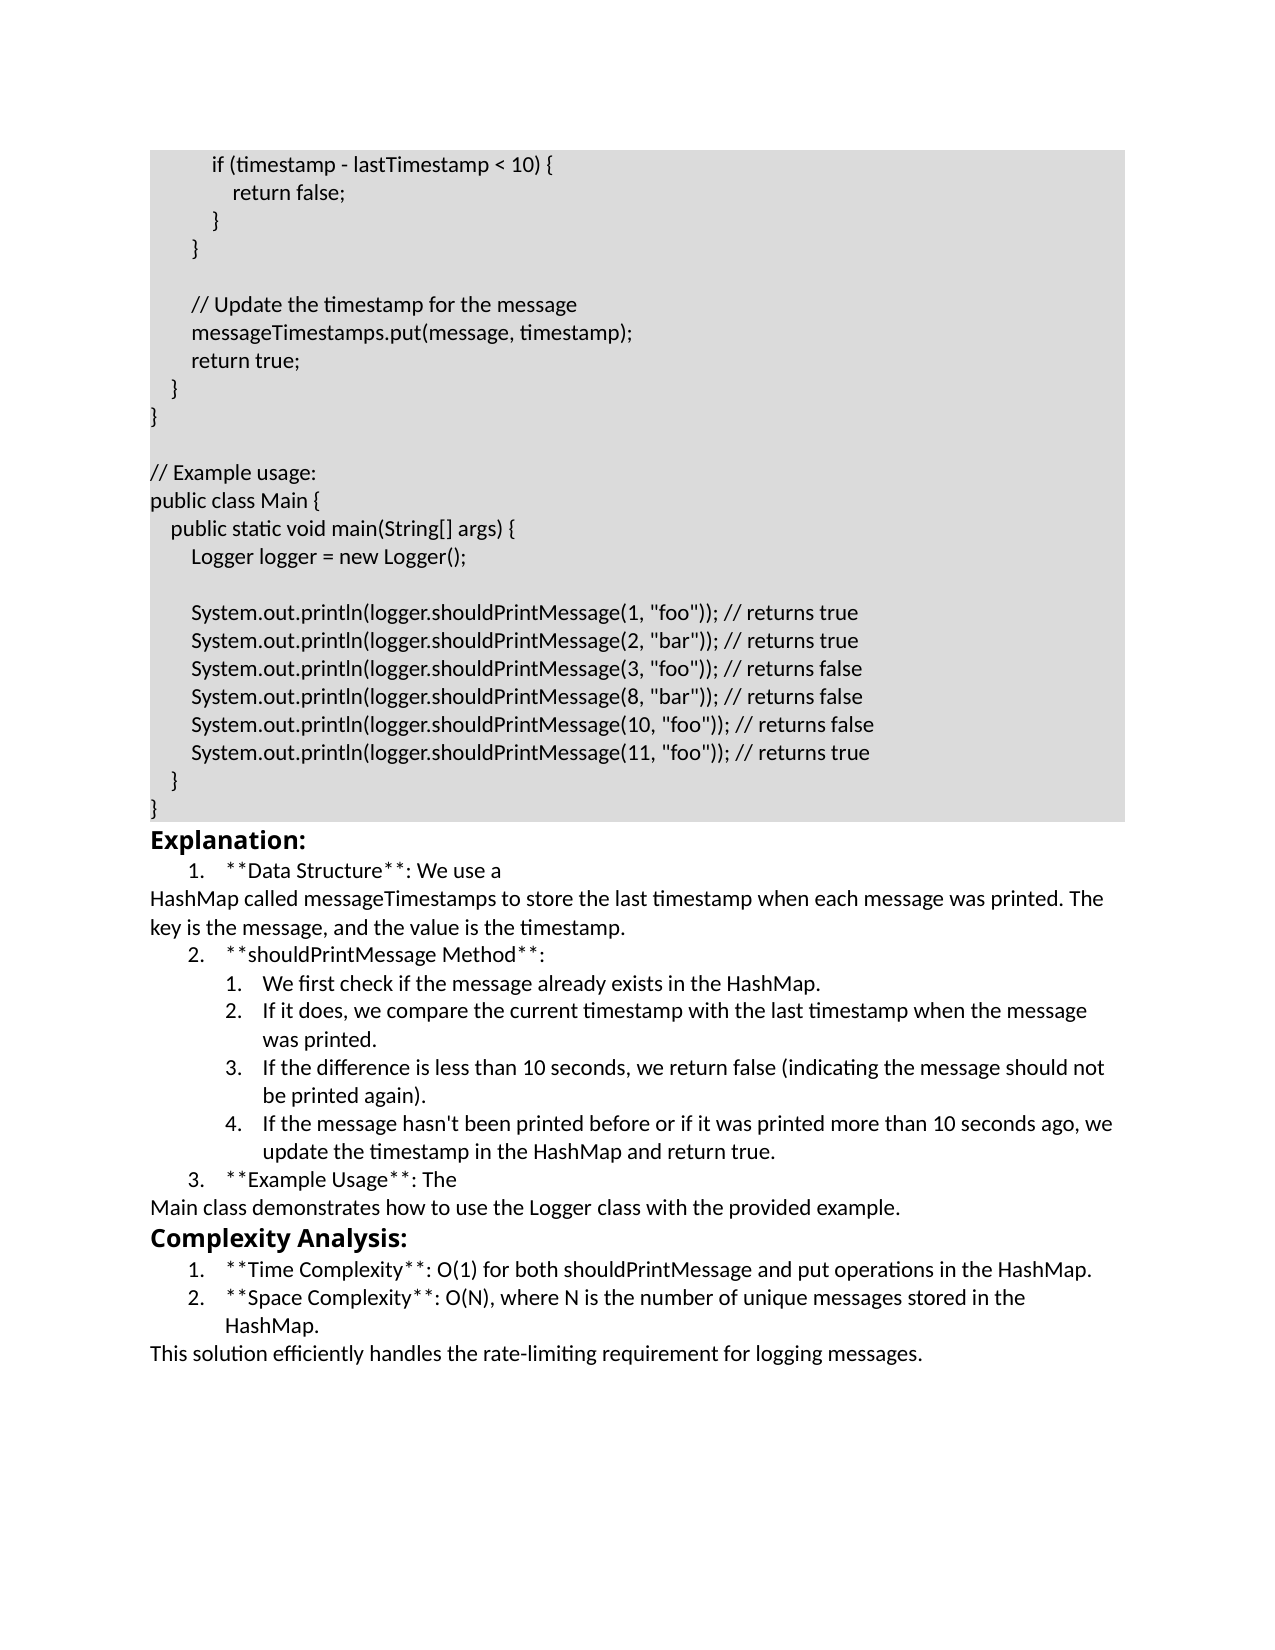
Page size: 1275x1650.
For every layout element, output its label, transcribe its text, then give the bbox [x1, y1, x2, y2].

text return true; [150, 346, 1125, 374]
text } [150, 794, 1125, 822]
text if (timestamp - lastTimestamp < 10) { [150, 150, 1125, 178]
text System.out.println(logger.shouldPrintMessage(11, "foo")); // returns true [150, 738, 1125, 766]
text System.out.println(logger.shouldPrintMessage(1, "foo")); // returns true [150, 598, 1125, 626]
text // Example usage: [150, 458, 1125, 486]
text public static void main(String[] args) { [150, 514, 1125, 542]
list **Space Complexity**: O(N), where N is the number of unique messages stored in the HashMap. [187, 1283, 1125, 1339]
list If the difference is less than 10 seconds, we return false (indicating the message should not be printed again). [225, 1053, 1125, 1109]
text } [150, 402, 1125, 430]
text HashMap called messageTimestamps to store the last timestamp when each message was printed. The key is the message, and the value is the timestamp. [150, 884, 1125, 941]
text messageTimestamps.put(message, timestamp); [150, 318, 1125, 346]
text System.out.println(logger.shouldPrintMessage(2, "bar")); // returns true [150, 626, 1125, 654]
text } [150, 766, 1125, 794]
text } [150, 374, 1125, 402]
list **Data Structure**: We use a [187, 857, 1125, 884]
text } [150, 206, 1125, 234]
text Main class demonstrates how to use the Logger class with the provided example. [150, 1193, 1125, 1221]
text // Update the timestamp for the message [150, 290, 1125, 318]
list If the message hasn't been printed before or if it was printed more than 10 seconds ago, we update the timestamp in the HashMap and return true. [225, 1109, 1125, 1165]
list If it does, we compare the current timestamp with the last timestamp when the message was printed. [225, 997, 1125, 1053]
list We first check if the message already exists in the HashMap. [225, 969, 1125, 997]
text System.out.println(logger.shouldPrintMessage(8, "bar")); // returns false [150, 682, 1125, 710]
list **Time Complexity**: O(1) for both shouldPrintMessage and put operations in the HashMap. [187, 1255, 1125, 1283]
text This solution efficiently handles the rate-limiting requirement for logging messages. [150, 1339, 1125, 1367]
text System.out.println(logger.shouldPrintMessage(10, "foo")); // returns false [150, 710, 1125, 738]
text } [150, 234, 1125, 262]
text public class Main { [150, 486, 1125, 514]
text System.out.println(logger.shouldPrintMessage(3, "foo")); // returns false [150, 654, 1125, 682]
list **shouldPrintMessage Method**: [187, 941, 1125, 969]
list **Example Usage**: The [187, 1165, 1125, 1193]
text return false; [150, 178, 1125, 206]
text Logger logger = new Logger(); [150, 542, 1125, 570]
